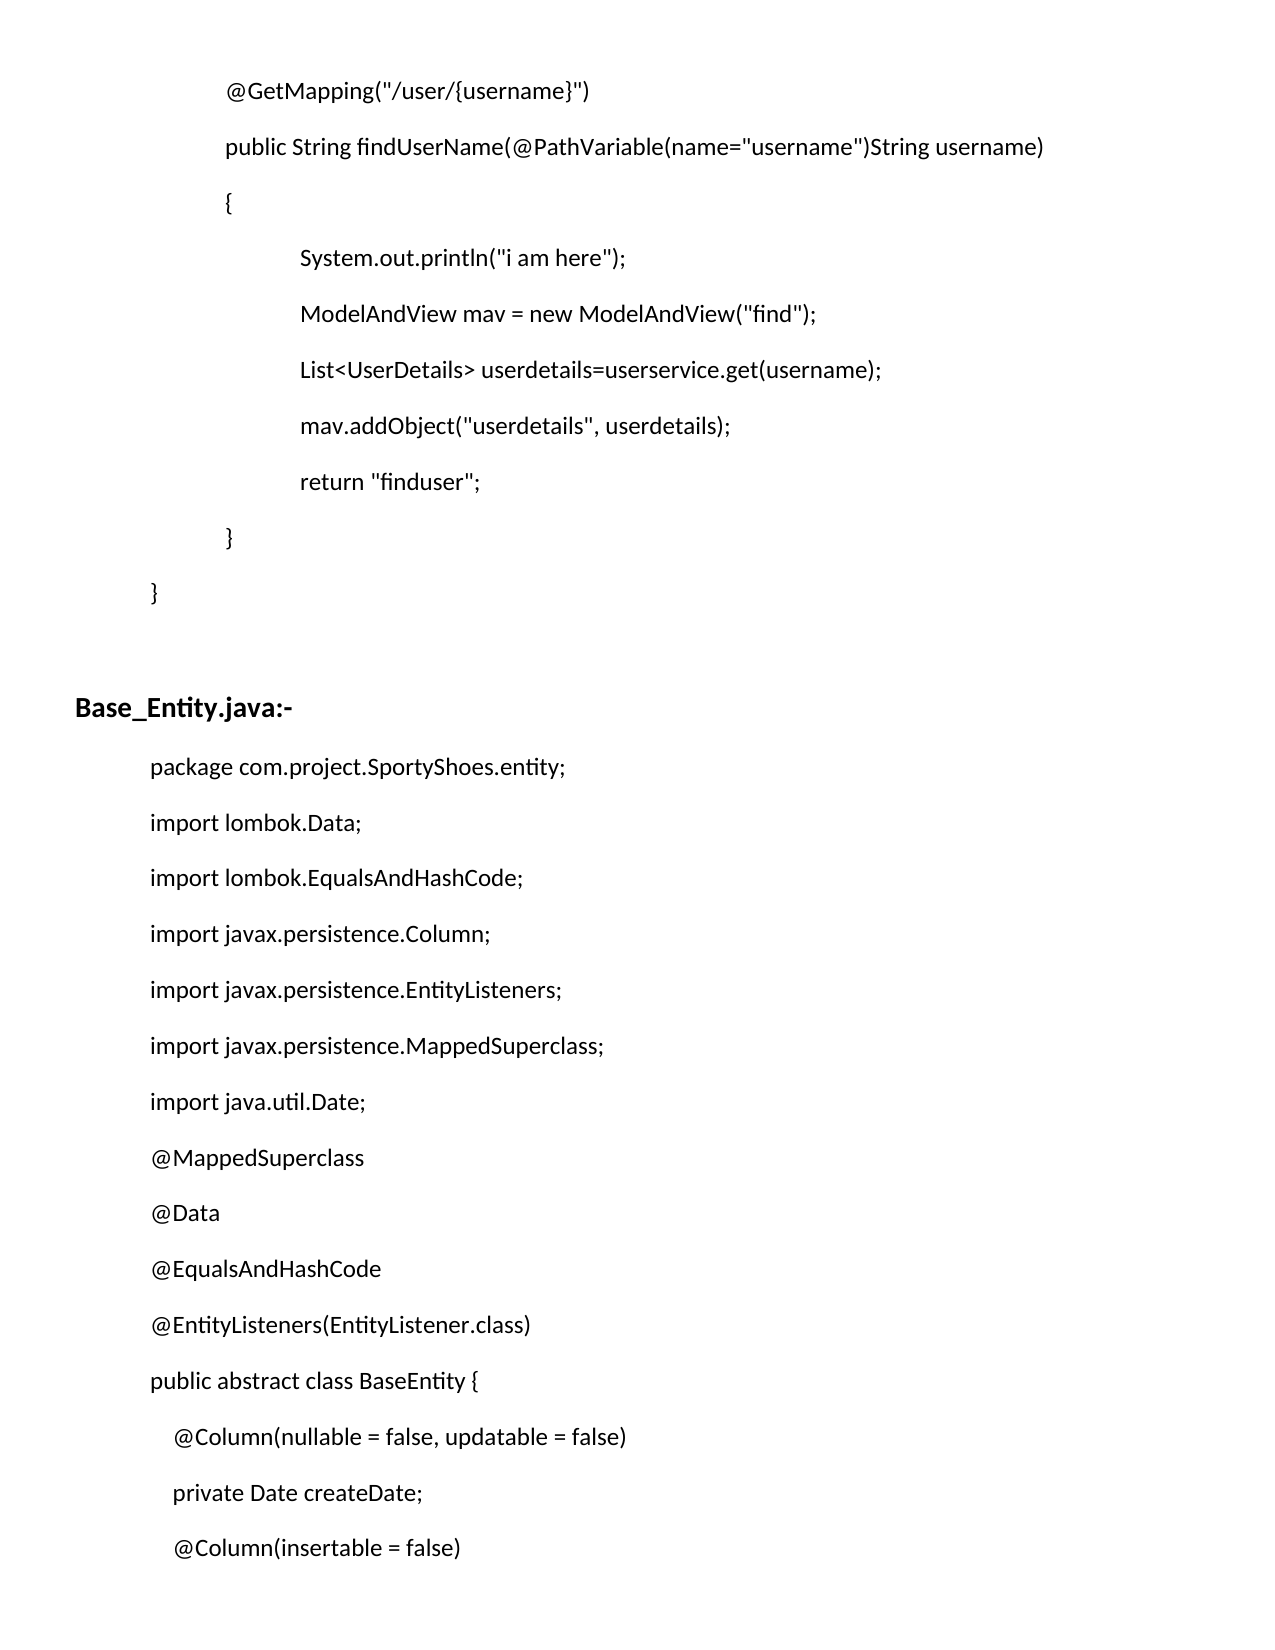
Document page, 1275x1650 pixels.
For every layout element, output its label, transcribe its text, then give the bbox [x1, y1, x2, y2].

text { [150, 187, 1200, 217]
text Base_Entity.java:- [75, 689, 1200, 725]
text @EntityListeners(EntityListener.class) [150, 1309, 1200, 1340]
text @Data [150, 1198, 1200, 1228]
text ModelAndView mav = new ModelAndView("find"); [150, 298, 1200, 329]
text @GetMapping("/user/{username}") [150, 75, 1200, 106]
text System.out.println("i am here"); [150, 242, 1200, 273]
text import javax.persistence.MappedSuperclass; [150, 1030, 1200, 1061]
text mav.addObject("userdetails", userdetails); [150, 410, 1200, 441]
text } [150, 522, 1200, 552]
text package com.project.SportyShoes.entity; [150, 751, 1200, 781]
text @EqualsAndHashCode [150, 1253, 1200, 1284]
text List<UserDetails> userdetails=userservice.get(username); [150, 354, 1200, 385]
text import java.util.Date; [150, 1086, 1200, 1116]
text @Column(nullable = false, updatable = false) [150, 1421, 1200, 1451]
text private Date createDate; [150, 1477, 1200, 1507]
text @Column(insertable = false) [150, 1533, 1200, 1563]
text import lombok.EqualsAndHashCode; [150, 863, 1200, 893]
text import javax.persistence.Column; [150, 918, 1200, 949]
text public abstract class BaseEntity { [150, 1365, 1200, 1396]
text return "finduser"; [150, 466, 1200, 496]
text public String findUserName(@PathVariable(name="username")String username) [150, 131, 1200, 161]
text import lombok.Data; [150, 807, 1200, 837]
text @MappedSuperclass [150, 1142, 1200, 1172]
text import javax.persistence.EntityListeners; [150, 974, 1200, 1005]
text } [150, 577, 1200, 608]
